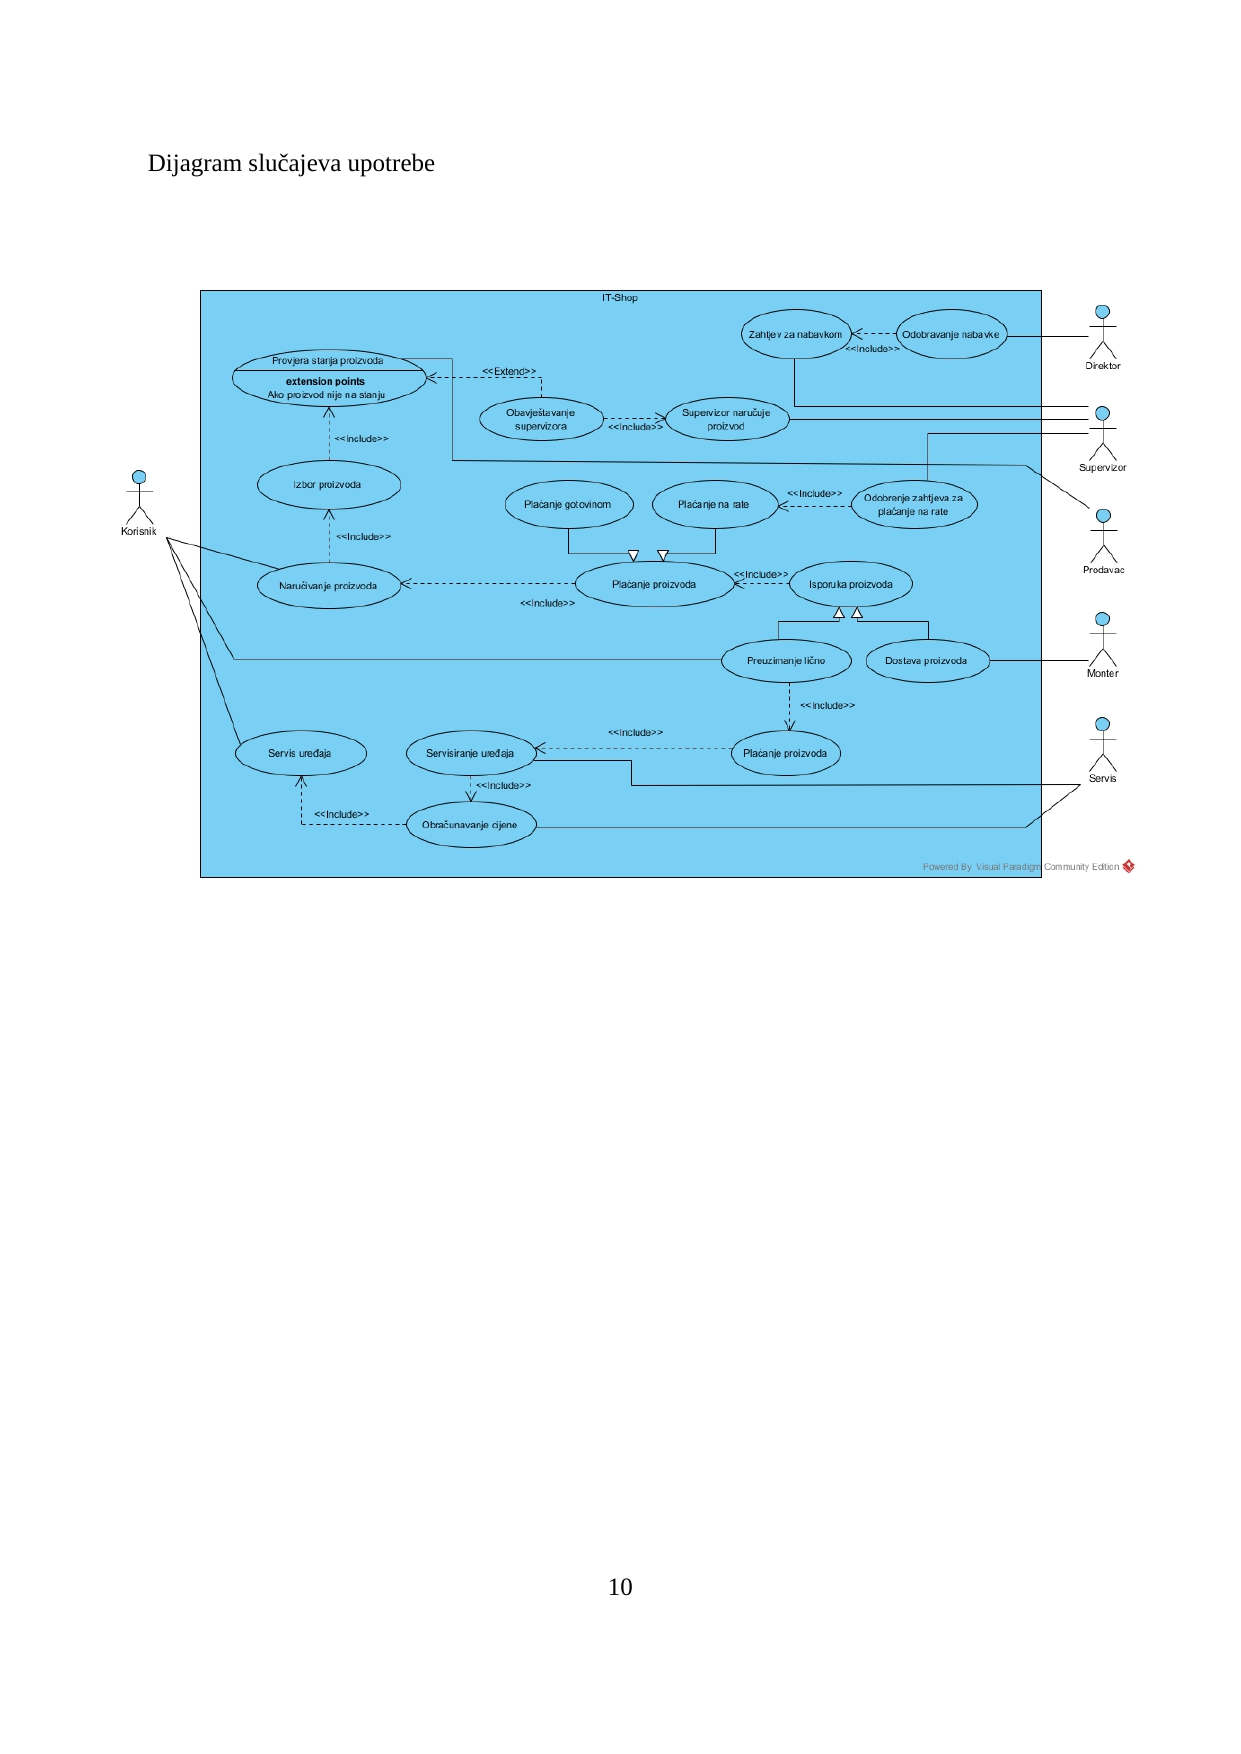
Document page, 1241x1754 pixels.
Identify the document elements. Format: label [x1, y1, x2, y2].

picture [110, 288, 1139, 881]
